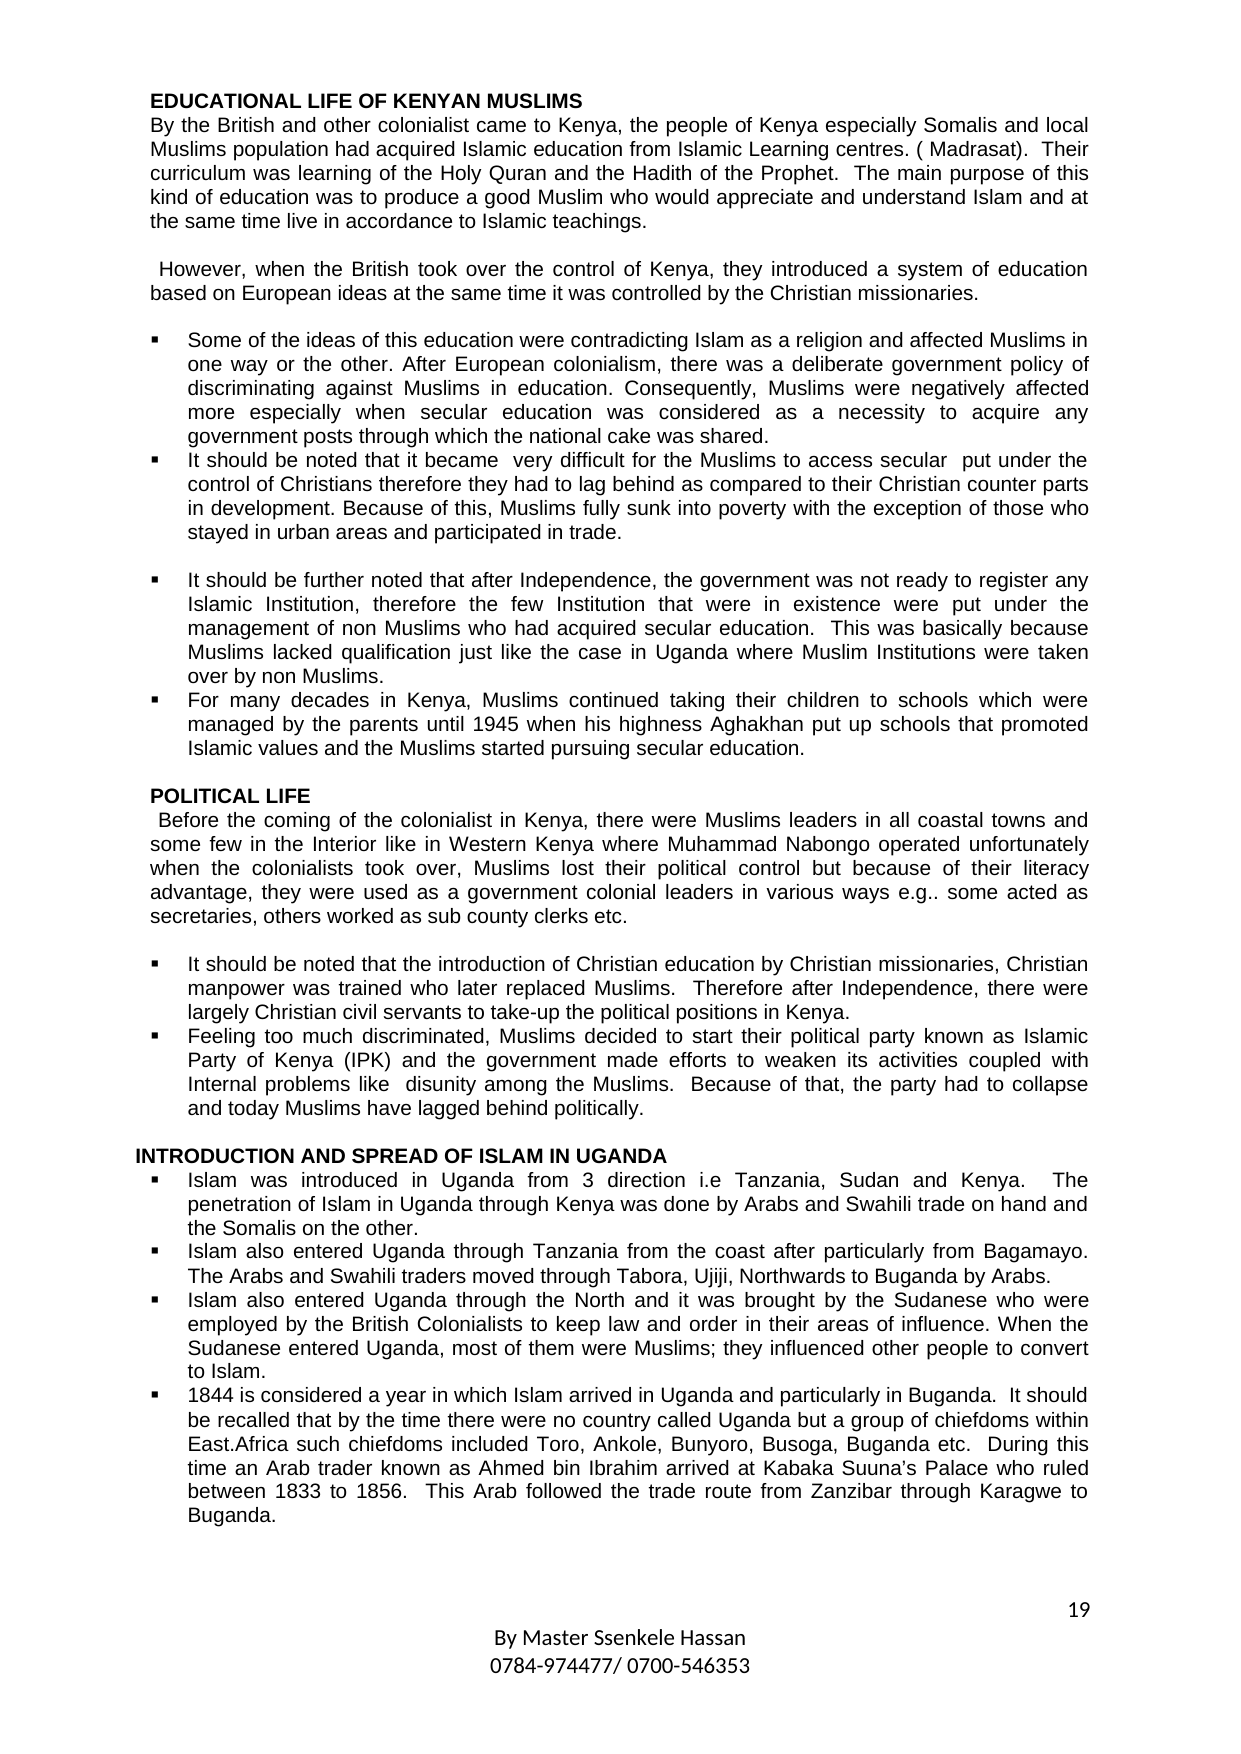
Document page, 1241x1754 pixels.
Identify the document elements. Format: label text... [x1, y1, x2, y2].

text EDUCATIONAL LIFE OF KENYAN MUSLIMS [150, 89, 1090, 113]
text By the British and other colonialist came to Kenya, the people of Kenya especially Somalis and local Muslims population had acquired Islamic education from Islamic Learning centres. ( Madrasat). Their curriculum was learning of the Holy Quran and the Hadith of the Prophet. The main purpose of this kind of education was to produce a good Muslim who would appreciate and understand Islam and at the same time live in accordance to Islamic teachings. [150, 113, 1090, 232]
list INTRODUCTION AND SPREAD OF ISLAM IN UGANDA [135, 1143, 1090, 1167]
list Islam also entered Uganda through the North and it was brought by the Sudanese who were employed by the British Colonialists to keep law and order in their areas of influence. When the Sudanese entered Uganda, most of them were Muslims; they influenced other people to convert to Islam. [150, 1287, 1090, 1383]
list It should be noted that the introduction of Christian education by Christian missionaries, Christian manpower was trained who later replaced Muslims. Therefore after Independence, there were largely Christian civil servants to take-up the political positions in Kenya. [150, 952, 1090, 1023]
text Before the coming of the colonialist in Kenya, there were Muslims leaders in all coastal towns and some few in the Interior like in Western Kenya where Muhammad Nabongo operated unfortunately when the colonialists took over, Muslims lost their political control but because of their literacy advantage, they were used as a government colonial leaders in various ways e.g.. some acted as secretaries, others worked as sub county clerks etc. [150, 808, 1090, 928]
list Some of the ideas of this education were contradicting Islam as a religion and affected Muslims in one way or the other. After European colonialism, there was a deliberate government policy of discriminating against Muslims in education. Consequently, Muslims were negatively affected more especially when secular education was considered as a necessity to acquire any government posts through which the national cake was shared. [150, 328, 1090, 448]
list It should be noted that it became very difficult for the Muslims to access secular put under the control of Christians therefore they had to lag behind as compared to their Christian counter parts in development. Because of this, Muslims fully sunk into poverty with the exception of those who stayed in urban areas and participated in trade. [150, 448, 1090, 544]
list For many decades in Kenya, Muslims continued taking their children to schools which were managed by the parents until 1945 when his highness Aghakhan put up schools that promoted Islamic values and the Muslims started pursuing secular education. [150, 688, 1090, 760]
list Islam was introduced in Uganda from 3 direction i.e Tanzania, Sudan and Kenya. The penetration of Islam in Uganda through Kenya was done by Arabs and Swahili trade on hand and the Somalis on the other. [150, 1167, 1090, 1239]
list Islam also entered Uganda through Tanzania from the coast after particularly from Bagamayo. The Arabs and Swahili traders moved through Tabora, Ujiji, Northwards to Buganda by Arabs. [150, 1239, 1090, 1287]
list It should be further noted that after Independence, the government was not ready to register any Islamic Institution, therefore the few Institution that were in existence were put under the management of non Muslims who had acquired secular education. This was basically because Muslims lacked qualification just like the case in Uganda where Muslim Institutions were taken over by non Muslims. [150, 568, 1090, 688]
text POLITICAL LIFE [150, 784, 1090, 808]
list 1844 is considered a year in which Islam arrived in Uganda and particularly in Buganda. It should be recalled that by the time there were no country called Uganda but a group of chiefdoms within East.Africa such chiefdoms included Toro, Ankole, Bunyoro, Busoga, Buganda etc. During this time an Arab trader known as Ahmed bin Ibrahim arrived at Kabaka Suuna’s Palace who ruled between 1833 to 1856. This Arab followed the trade route from Zanzibar through Karagwe to Buganda. [150, 1383, 1090, 1527]
text However, when the British took over the control of Kenya, they introduced a system of education based on European ideas at the same time it was controlled by the Christian missionaries. [150, 256, 1090, 304]
list Feeling too much discriminated, Muslims decided to start their political party known as Islamic Party of Kenya (IPK) and the government made efforts to weaken its activities coupled with Internal problems like disunity among the Muslims. Because of that, the party had to collapse and today Muslims have lagged behind politically. [150, 1023, 1090, 1119]
